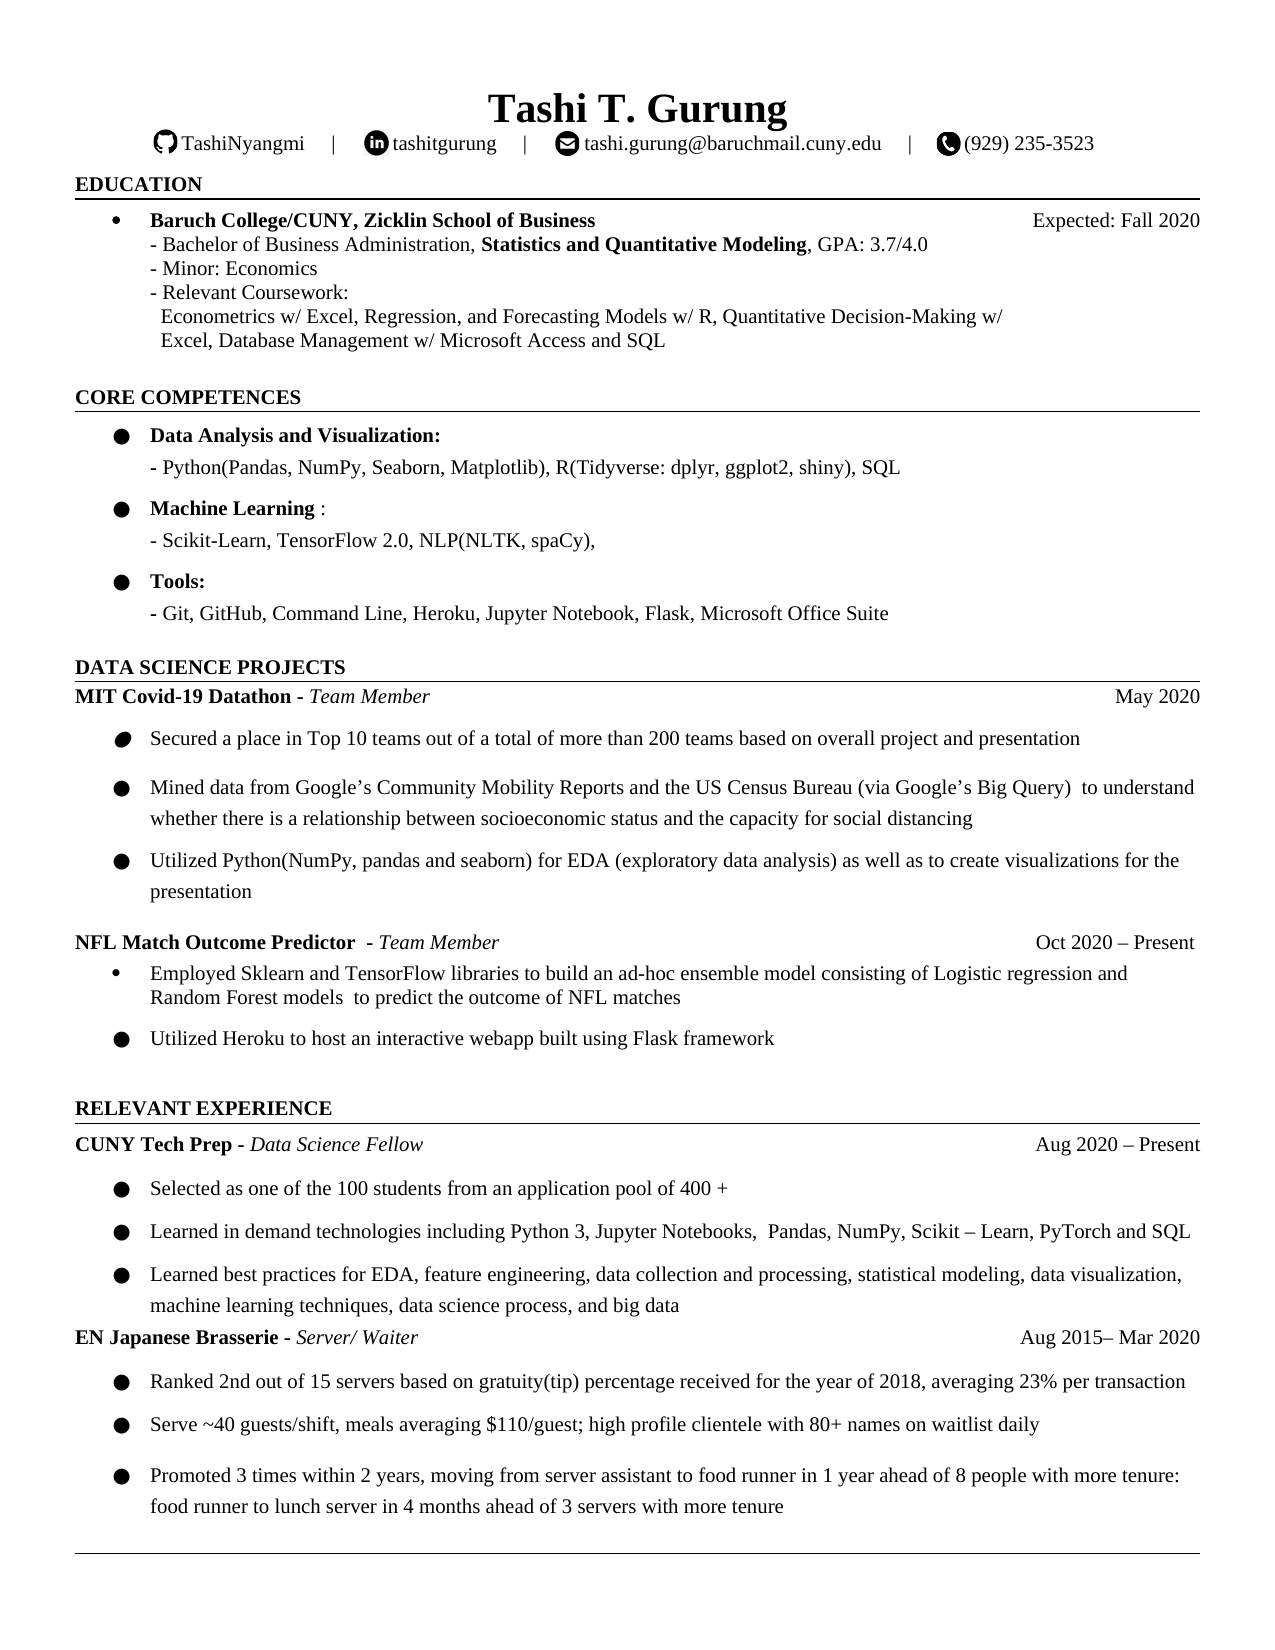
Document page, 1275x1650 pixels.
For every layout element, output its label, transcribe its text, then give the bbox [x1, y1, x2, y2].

text CORE COMPETENCES [75, 385, 1200, 411]
list Tools: - Git, GitHub, Command Line, Heroku, Jupyter Notebook, Flask, Microsoft Office Suite [112, 558, 1200, 625]
list Mined data from Google’s Community Mobility Reports and the US Census Bureau (via Google’s Big Query) to understand whether there is a relationship between socioeconomic status and the capacity for social distancing [112, 764, 1200, 830]
text MIT Covid-19 Datathon - Team Member May 2020 [75, 684, 1200, 708]
picture [153, 129, 178, 154]
list Secured a place in Top 10 teams out of a total of more than 200 teams based on overall project and presentation [112, 715, 1200, 757]
list Utilized Python(NumPy, pandas and seaborn) for EDA (exploratory data analysis) as well as to create visualizations for the presentation [112, 837, 1200, 903]
list Machine Learning : - Scikit-Learn, TensorFlow 2.0, NLP(NLTK, spaCy), [112, 485, 1200, 552]
list Learned in demand technologies including Python 3, Jupyter Notebooks, Pandas, NumPy, Scikit – Learn, PyTorch and SQL [112, 1207, 1200, 1250]
list Baruch College/CUNY, Zicklin School of Business Expected: Fall 2020 - Bachelor of Business Administration, Statistics and Quantitative Modeling, GPA: 3.7/4.0 - Minor: Economics - Relevant Coursework: Econometrics w/ Excel, Regression, and Forecasting Models w/ R, Quantitative Decision-Making w/ Excel, Database Management w/ Microsoft Access and SQL [112, 208, 1200, 352]
list Ranked 2nd out of 15 servers based on gratuity(tip) percentage received for the year of 2018, averaging 23% per transaction [112, 1358, 1200, 1400]
text EN Japanese Brasserie - Server/ Waiter Aug 2015– Mar 2020 [75, 1325, 1200, 1349]
list Promoted 3 times within 2 years, moving from server assistant to food runner in 1 year ahead of 8 people with more tenure: food runner to lunch server in 4 months ahead of 3 servers with more tenure [112, 1451, 1200, 1518]
text RELEVANT EXPERIENCE [75, 1096, 1200, 1123]
picture [555, 131, 580, 156]
text CUNY Tech Prep - Data Science Fellow Aug 2020 – Present [75, 1132, 1200, 1156]
text DATA SCIENCE PROJECTS [75, 655, 1200, 681]
picture [363, 129, 390, 156]
picture [936, 132, 961, 156]
list Data Analysis and Visualization: - Python(Pandas, NumPy, Seaborn, Matplotlib), R(Tidyverse: dplyr, ggplot2, shiny), SQL [112, 412, 1200, 479]
text EDUCATION [75, 172, 1200, 198]
list Learned best practices for EDA, feature engineering, data collection and processing, statistical modeling, data visualization, machine learning techniques, data science process, and big data [112, 1250, 1200, 1317]
list Serve ~40 guests/shift, meals averaging $110/guest; high profile clientele with 80+ names on waitlist daily [112, 1400, 1200, 1443]
list Selected as one of the 100 students from an application pool of 400 + [112, 1165, 1200, 1207]
list Utilized Heroku to host an interactive webapp built using Flask framework [112, 1015, 1200, 1058]
text NFL Match Outcome Predictor - Team Member Oct 2020 – Present [75, 930, 1200, 954]
list Employed Sklearn and TensorFlow libraries to build an ad-hoc ensemble model consisting of Logistic regression and Random Forest models to predict the outcome of NFL matches [112, 961, 1200, 1009]
